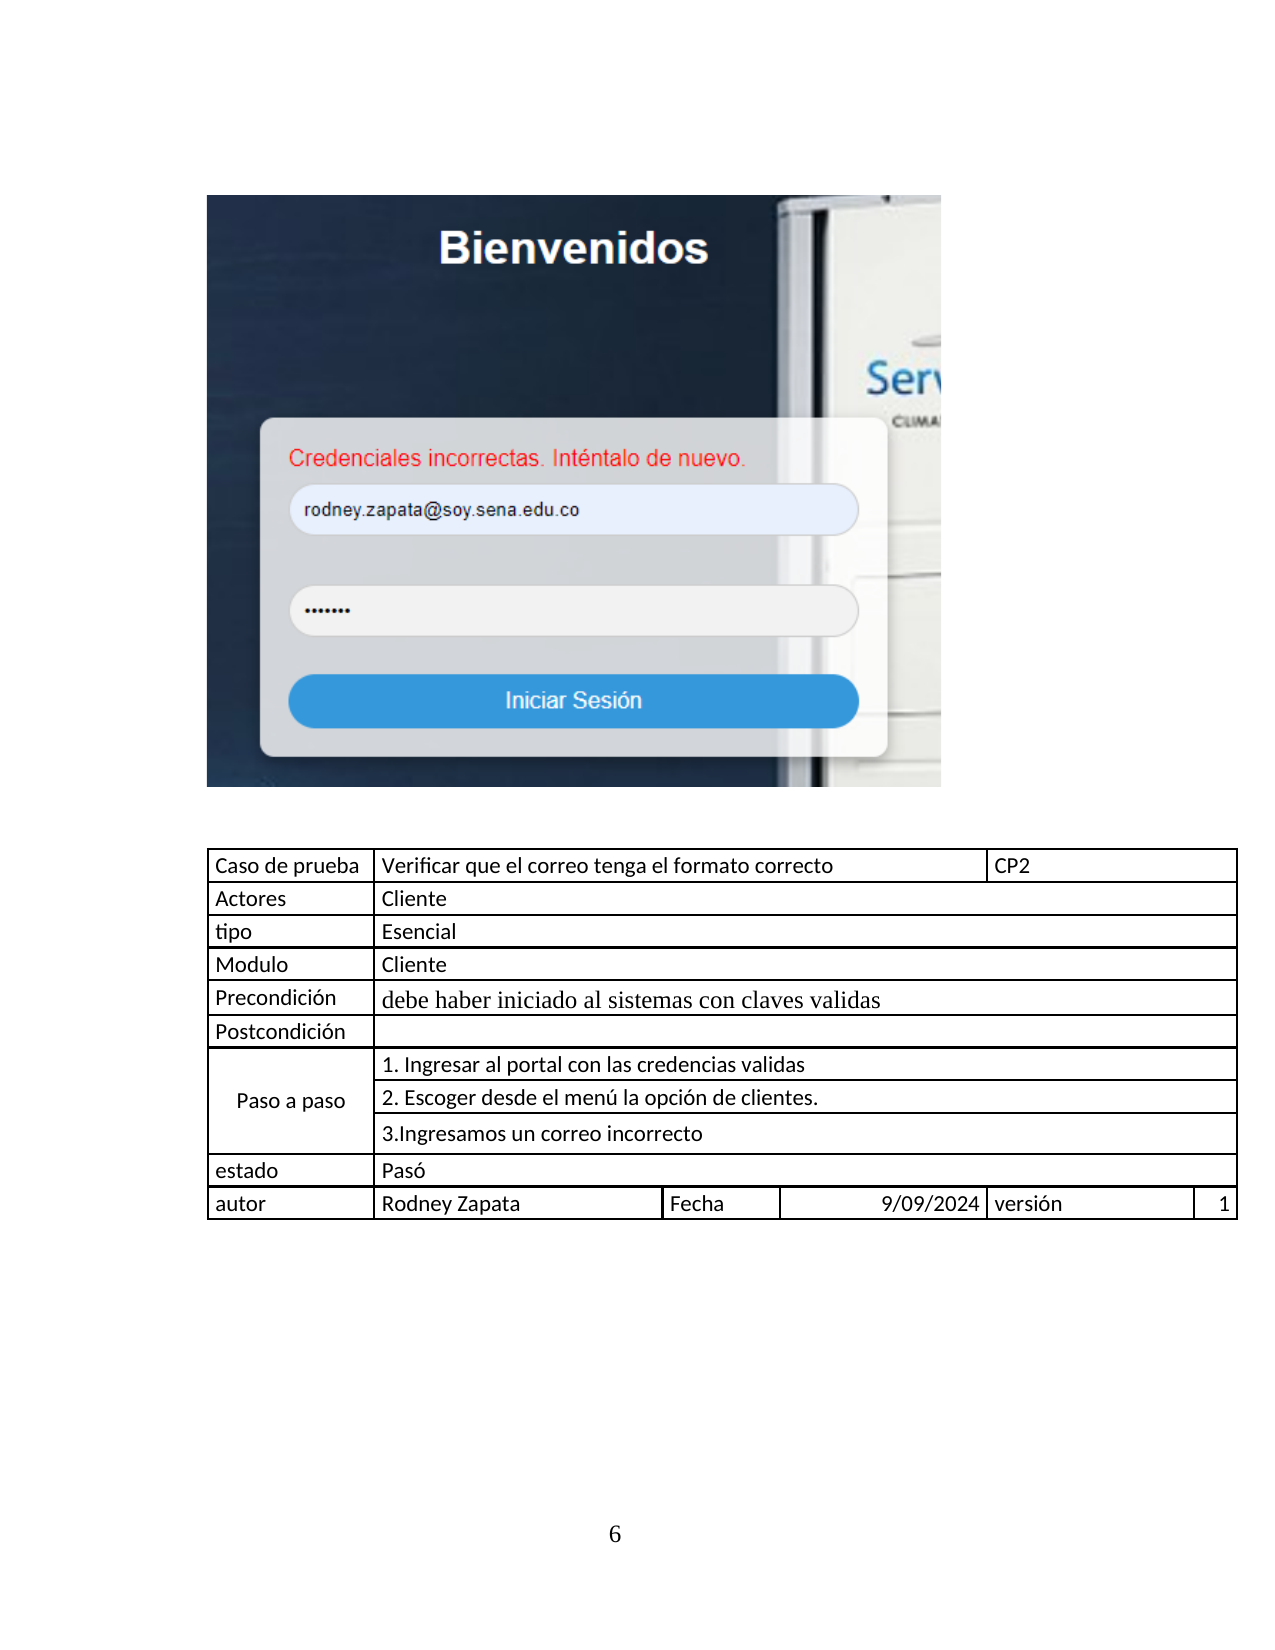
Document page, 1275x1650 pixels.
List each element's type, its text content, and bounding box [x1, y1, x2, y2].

table_cell versión [988, 1188, 1193, 1218]
table_cell Rodney Zapata [375, 1188, 661, 1218]
table_header Caso de prueba [209, 850, 373, 881]
table_cell Postcondición [209, 1016, 373, 1046]
table_header Verificar que el correo tenga el formato correcto [375, 850, 986, 881]
picture [206, 195, 942, 787]
table_cell Modulo [209, 949, 373, 979]
table_cell 1 [1195, 1188, 1236, 1218]
table_cell 9/09/2024 [781, 1188, 986, 1218]
table_cell Cliente [375, 949, 1236, 979]
table_cell Precondición [209, 981, 373, 1013]
table_cell [375, 1016, 1236, 1046]
table_cell Cliente [375, 883, 1236, 913]
table_cell 3.Ingresamos un correo incorrecto [375, 1114, 1236, 1153]
table_cell Pasó [375, 1155, 1236, 1185]
table_cell 2. Escoger desde el menú la opción de clientes. [375, 1081, 1236, 1112]
table_cell Fecha [664, 1188, 779, 1218]
table_cell Esencial [375, 916, 1236, 946]
table_cell Paso a paso [209, 1049, 373, 1153]
table_cell debe haber iniciado al sistemas con claves validas [375, 981, 1236, 1013]
table_cell tipo [209, 916, 373, 946]
table_cell Actores [209, 883, 373, 913]
table_cell autor [209, 1188, 373, 1218]
table_cell 1. Ingresar al portal con las credencias validas [375, 1049, 1236, 1079]
table_cell estado [209, 1155, 373, 1185]
table_header CP2 [988, 850, 1236, 881]
